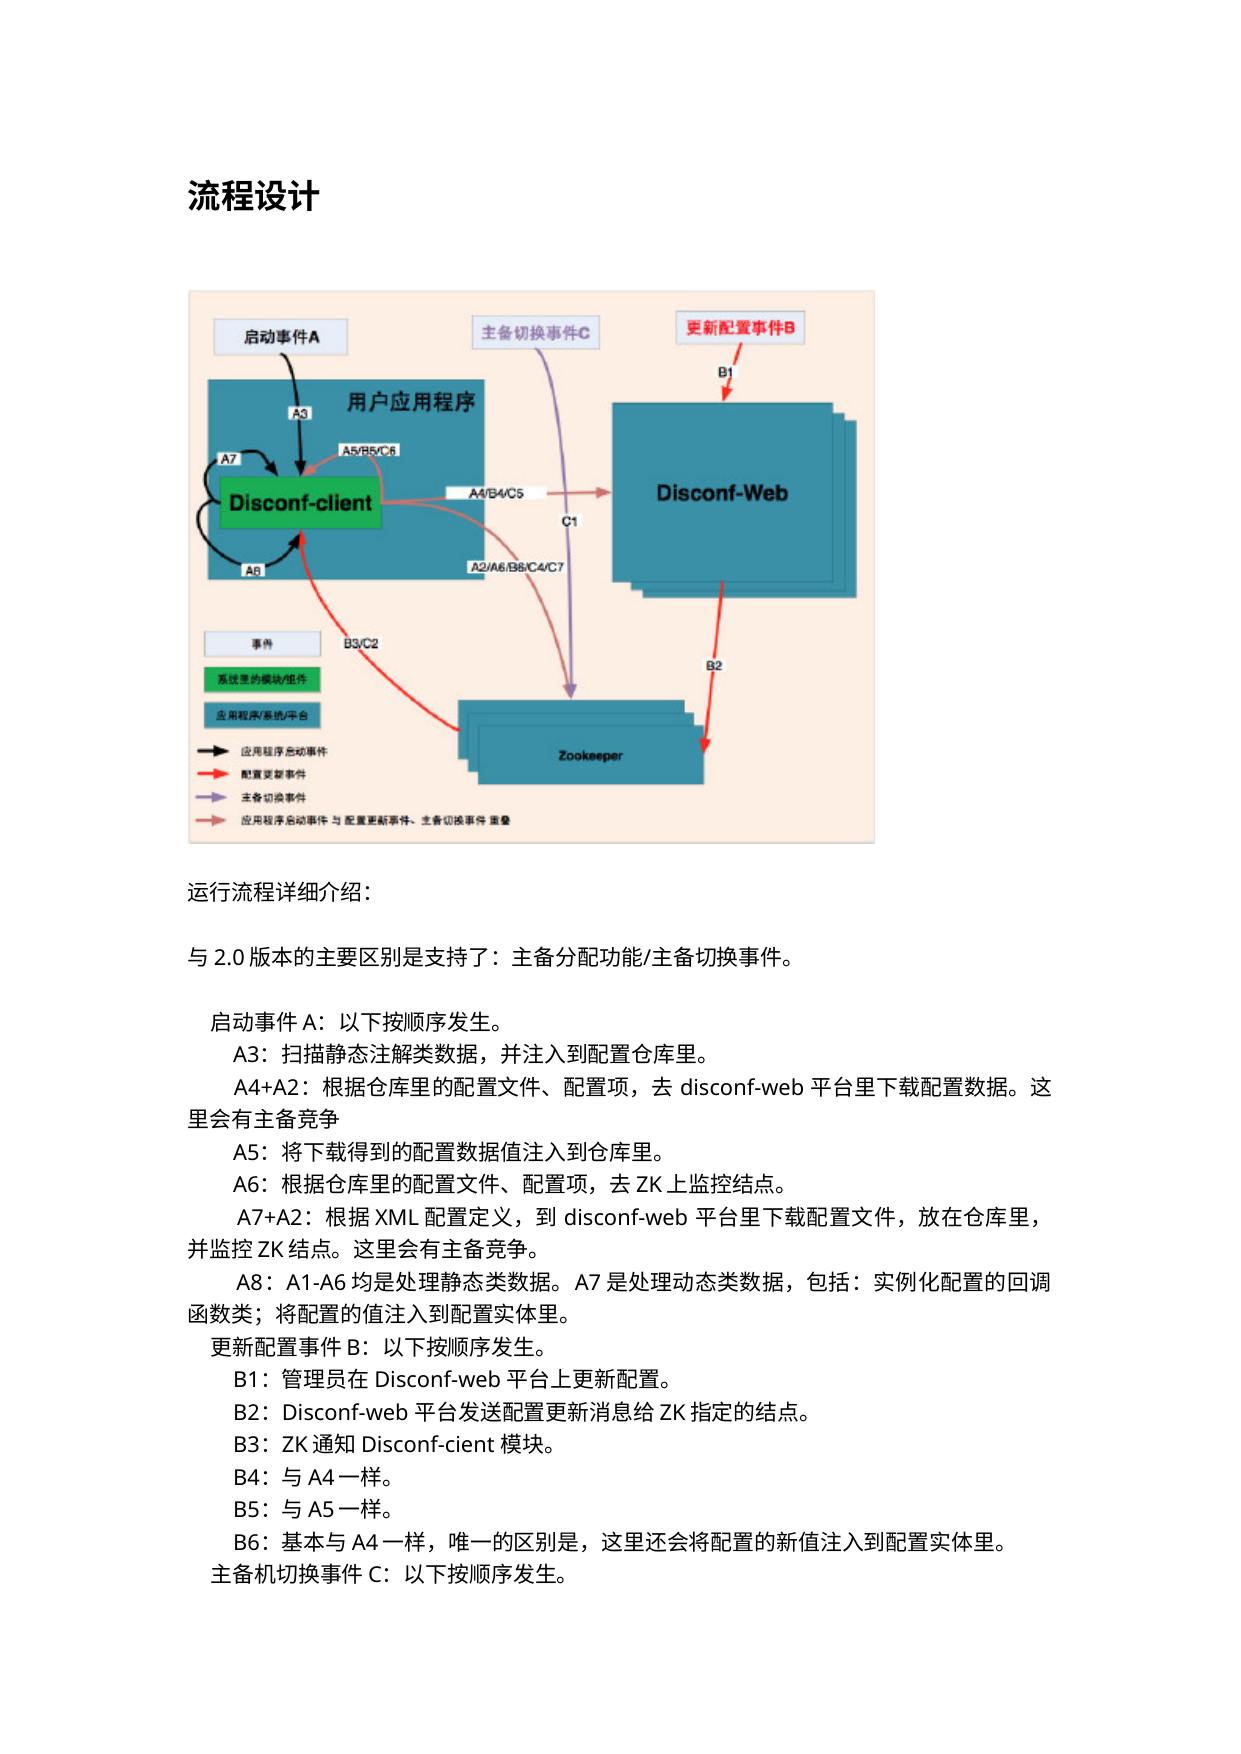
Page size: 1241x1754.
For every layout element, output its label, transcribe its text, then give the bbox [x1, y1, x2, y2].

text A7+A2：根据XML配置定义，到 disconf-web 平台里下载配置文件，放在仓库里，并监控ZK结点。这里会有主备竞争。 [187, 1199, 1053, 1264]
picture [187, 289, 876, 844]
text B1：管理员在 Disconf-web 平台上更新配置。 [187, 1362, 1053, 1394]
text 更新配置事件B：以下按顺序发生。 [187, 1329, 1053, 1362]
text 运行流程详细介绍： [187, 874, 1053, 907]
text A6：根据仓库里的配置文件、配置项，去ZK上监控结点。 [187, 1167, 1053, 1199]
subtitle 流程设计 [187, 162, 1053, 227]
text B5：与A5一样。 [187, 1492, 1053, 1524]
text A5：将下载得到的配置数据值注入到仓库里。 [187, 1134, 1053, 1167]
text 与2.0版本的主要区别是支持了：主备分配功能/主备切换事件。 [187, 939, 1053, 972]
text B3：ZK通知 Disconf-cient 模块。 [187, 1427, 1053, 1459]
text 主备机切换事件C：以下按顺序发生。 [187, 1557, 1053, 1589]
text B6：基本与A4一样，唯一的区别是，这里还会将配置的新值注入到配置实体里。 [187, 1524, 1053, 1557]
text 启动事件A：以下按顺序发生。 [187, 1004, 1053, 1037]
text B4：与A4一样。 [187, 1459, 1053, 1492]
text A4+A2：根据仓库里的配置文件、配置项，去 disconf-web 平台里下载配置数据。这里会有主备竞争 [187, 1069, 1053, 1134]
text A8：A1-A6均是处理静态类数据。A7是处理动态类数据，包括：实例化配置的回调函数类；将配置的值注入到配置实体里。 [187, 1264, 1053, 1329]
text B2：Disconf-web 平台发送配置更新消息给ZK指定的结点。 [187, 1394, 1053, 1427]
text A3：扫描静态注解类数据，并注入到配置仓库里。 [187, 1037, 1053, 1069]
